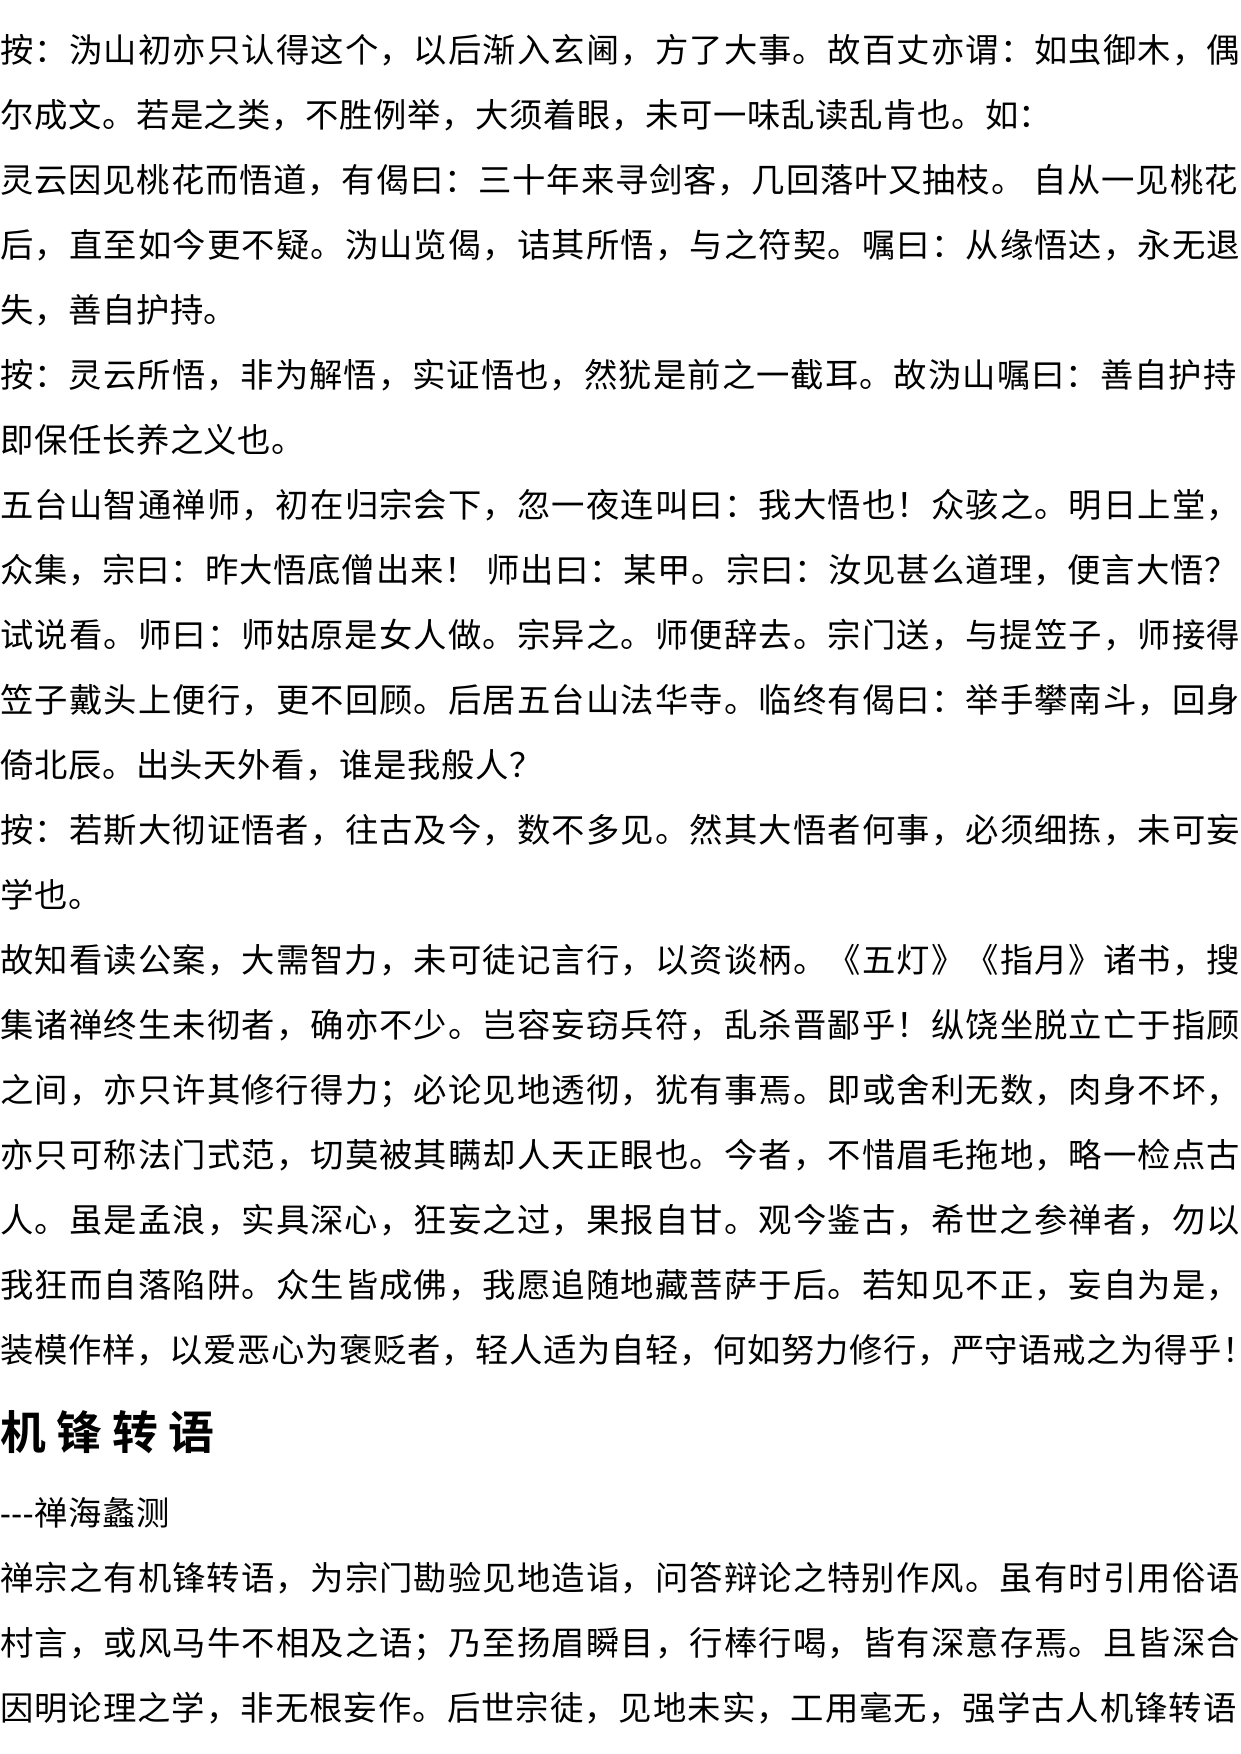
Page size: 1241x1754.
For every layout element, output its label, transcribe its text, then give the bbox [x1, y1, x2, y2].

text 灵云因见桃花而悟道，有偈曰：三十年来寻剑客，几回落叶又抽枝。 自从一见桃花后，直至如今更不疑。沩山览偈，诘其所悟，与之符契。嘱曰：从缘悟达，永无退失，善自护持。 [0, 146, 1240, 341]
text 按：若斯大彻证悟者，往古及今，数不多见。然其大悟者何事，必须细拣，未可妄学也。 [0, 796, 1240, 926]
text 按：灵云所悟，非为解悟，实证悟也，然犹是前之一截耳。故沩山嘱曰：善自护持，即保任长养之义也。 [0, 341, 1240, 471]
text 按：沩山初亦只认得这个，以后渐入玄阃，方了大事。故百丈亦谓：如虫御木，偶尔成文。若是之类，不胜例举，大须着眼，未可一味乱读乱肯也。如： [0, 16, 1240, 146]
text 故知看读公案，大需智力，未可徒记言行，以资谈柄。《五灯》《指月》诸书，搜集诸禅终生未彻者，确亦不少。岂容妄窃兵符，乱杀晋鄙乎！纵饶坐脱立亡于指顾之间，亦只许其修行得力；必论见地透彻，犹有事焉。即或舍利无数，肉身不坏，亦只可称法门式范，切莫被其瞒却人天正眼也。今者，不惜眉毛拖地，略一检点古人。虽是孟浪，实具深心，狂妄之过，果报自甘。观今鉴古，希世之参禅者，勿以我狂而自落陷阱。众生皆成佛，我愿追随地藏菩萨于后。若知见不正，妄自为是，装模作样，以爱恶心为褒贬者，轻人适为自轻，何如努力修行，严守语戒之为得乎！ [0, 926, 1240, 1381]
text ---禅海蠡测 [0, 1478, 1240, 1543]
text 五台山智通禅师，初在归宗会下，忽一夜连叫曰：我大悟也！众骇之。明日上堂，众集，宗曰：昨大悟底僧出来！ 师出曰：某甲。宗曰：汝见甚么道理，便言大悟？试说看。师曰：师姑原是女人做。宗异之。师便辞去。宗门送，与提笠子，师接得笠子戴头上便行，更不回顾。后居五台山法华寺。临终有偈曰：举手攀南斗，回身倚北辰。出头天外看，谁是我般人？ [0, 471, 1240, 796]
subtitle 机 锋 转 语 [0, 1381, 1240, 1478]
